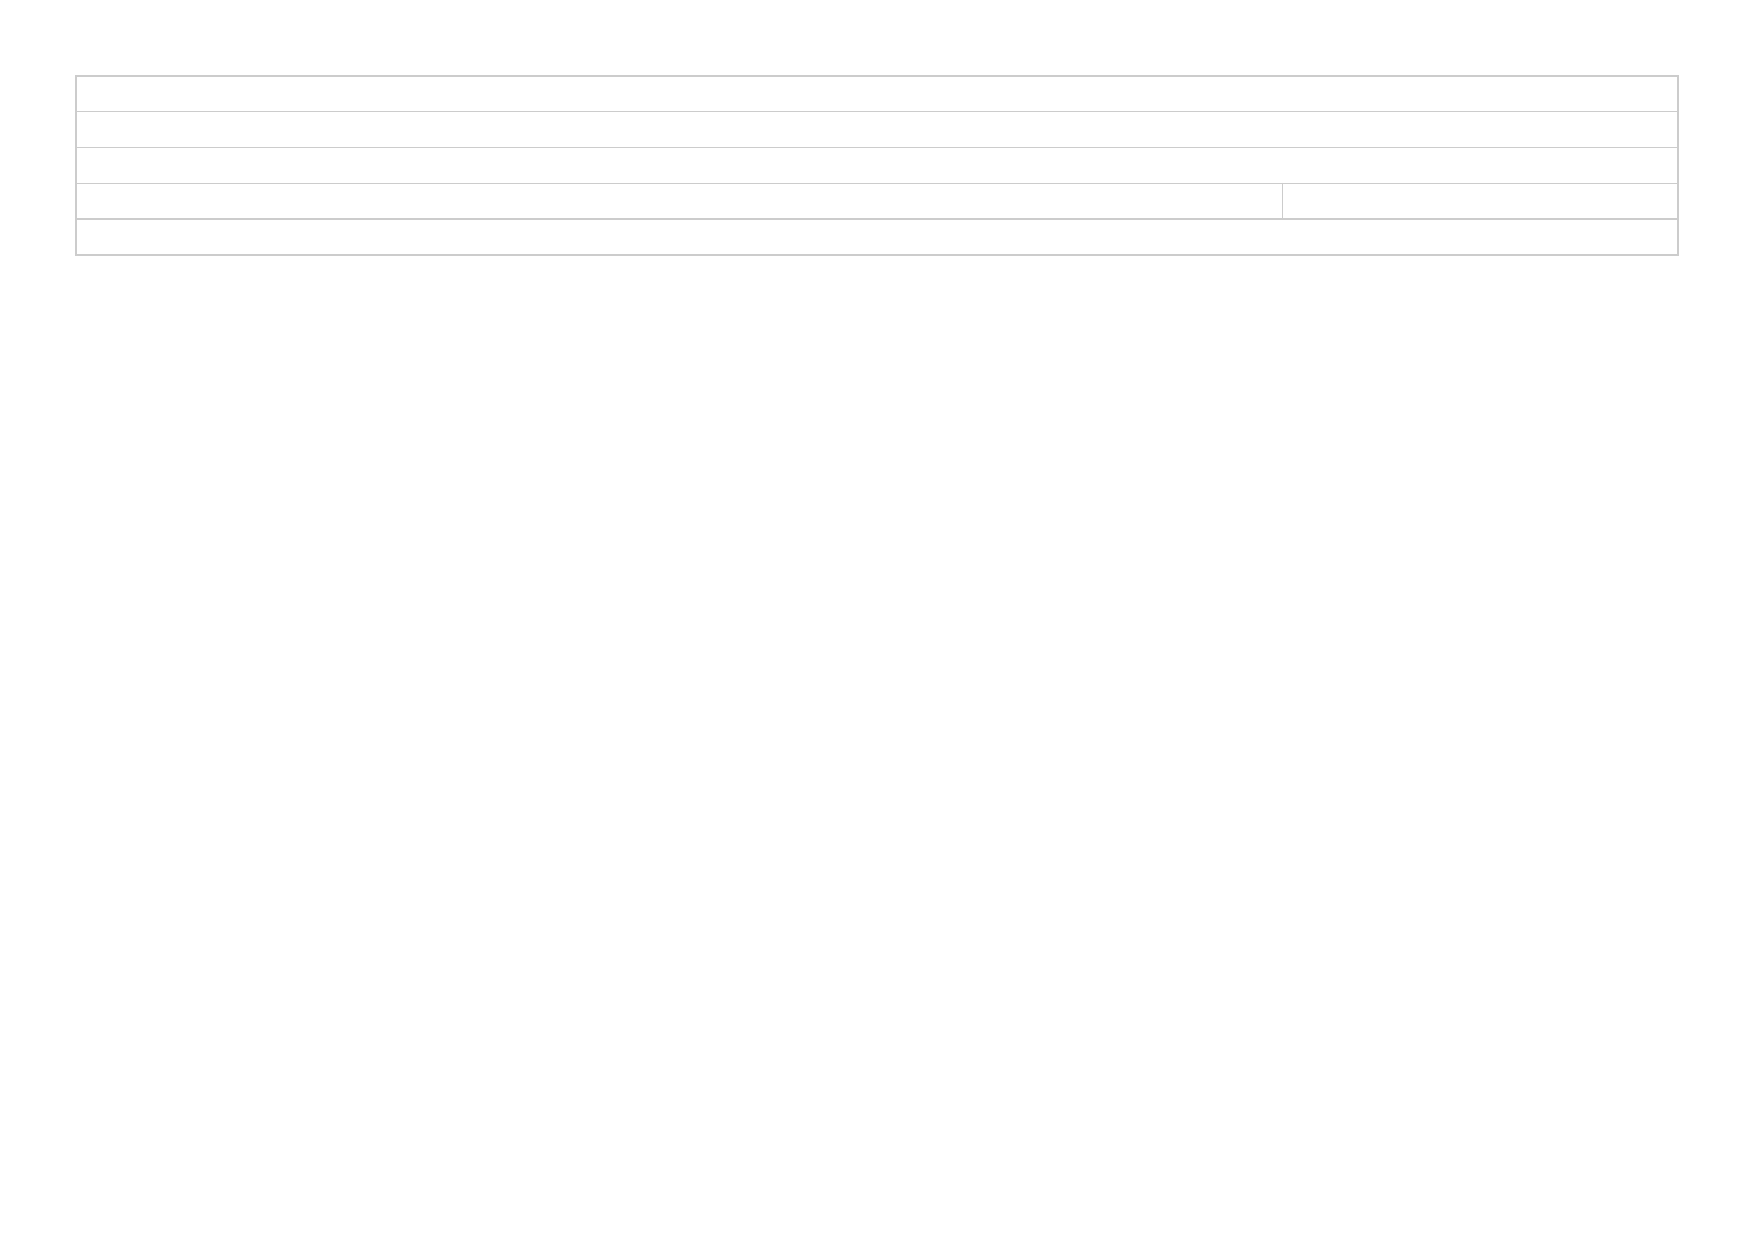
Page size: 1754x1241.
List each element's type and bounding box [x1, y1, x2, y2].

table_cell [77, 148, 1677, 182]
table_cell [77, 77, 1677, 111]
table_cell [77, 184, 1282, 218]
table_cell [77, 220, 1677, 254]
table_cell [1283, 184, 1677, 218]
table_cell [77, 112, 1677, 147]
